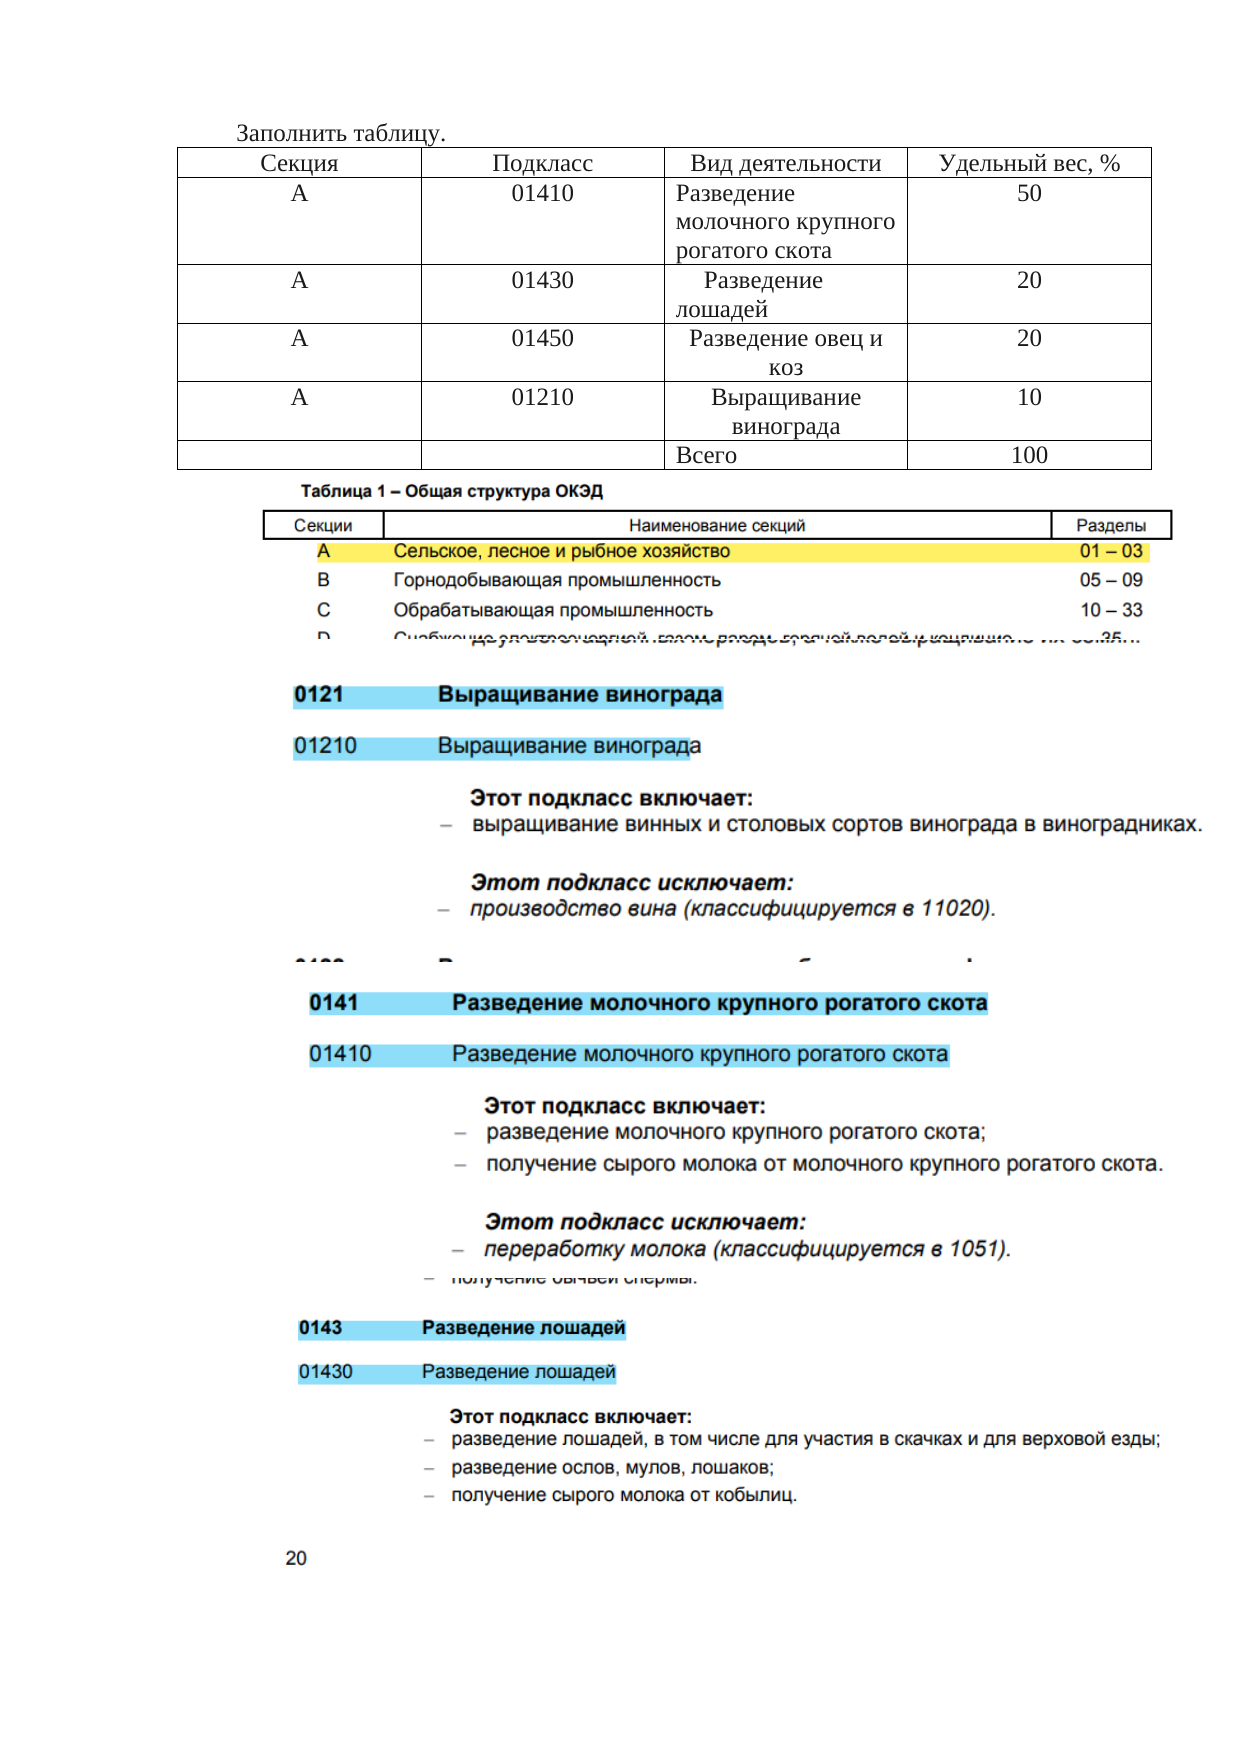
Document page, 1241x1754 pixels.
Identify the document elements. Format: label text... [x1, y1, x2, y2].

table_header Вид деятельности [665, 148, 907, 177]
table_cell 100 [908, 441, 1151, 469]
table_cell 20 [908, 324, 1151, 381]
table_cell 50 [908, 178, 1151, 264]
table_cell Разведение овец и коз [665, 324, 907, 381]
picture [251, 640, 1226, 962]
table_cell Разведение молочного крупного рогатого скота [665, 178, 907, 264]
table_cell 01450 [422, 324, 664, 381]
table_header Секция [178, 148, 421, 177]
table_cell Разведение лошадей [665, 265, 907, 322]
table_cell 20 [908, 265, 1151, 322]
table_cell А [178, 178, 421, 264]
table_cell 01210 [422, 382, 664, 439]
table_cell [422, 441, 664, 469]
table_header Подкласс [422, 148, 664, 177]
table_cell 01410 [422, 178, 664, 264]
table_cell [178, 441, 421, 469]
table_cell Всего [665, 441, 907, 469]
table_cell Выращивание винограда [665, 382, 907, 439]
table_cell A [178, 382, 421, 439]
table_cell A [178, 265, 421, 322]
table_cell A [178, 324, 421, 381]
table_cell 10 [908, 382, 1151, 439]
picture [251, 470, 1226, 639]
table_header Удельный вес, % [908, 148, 1151, 177]
picture [251, 963, 1226, 1622]
list Заполнить таблицу. [177, 118, 1152, 147]
table_cell 01430 [422, 265, 664, 322]
